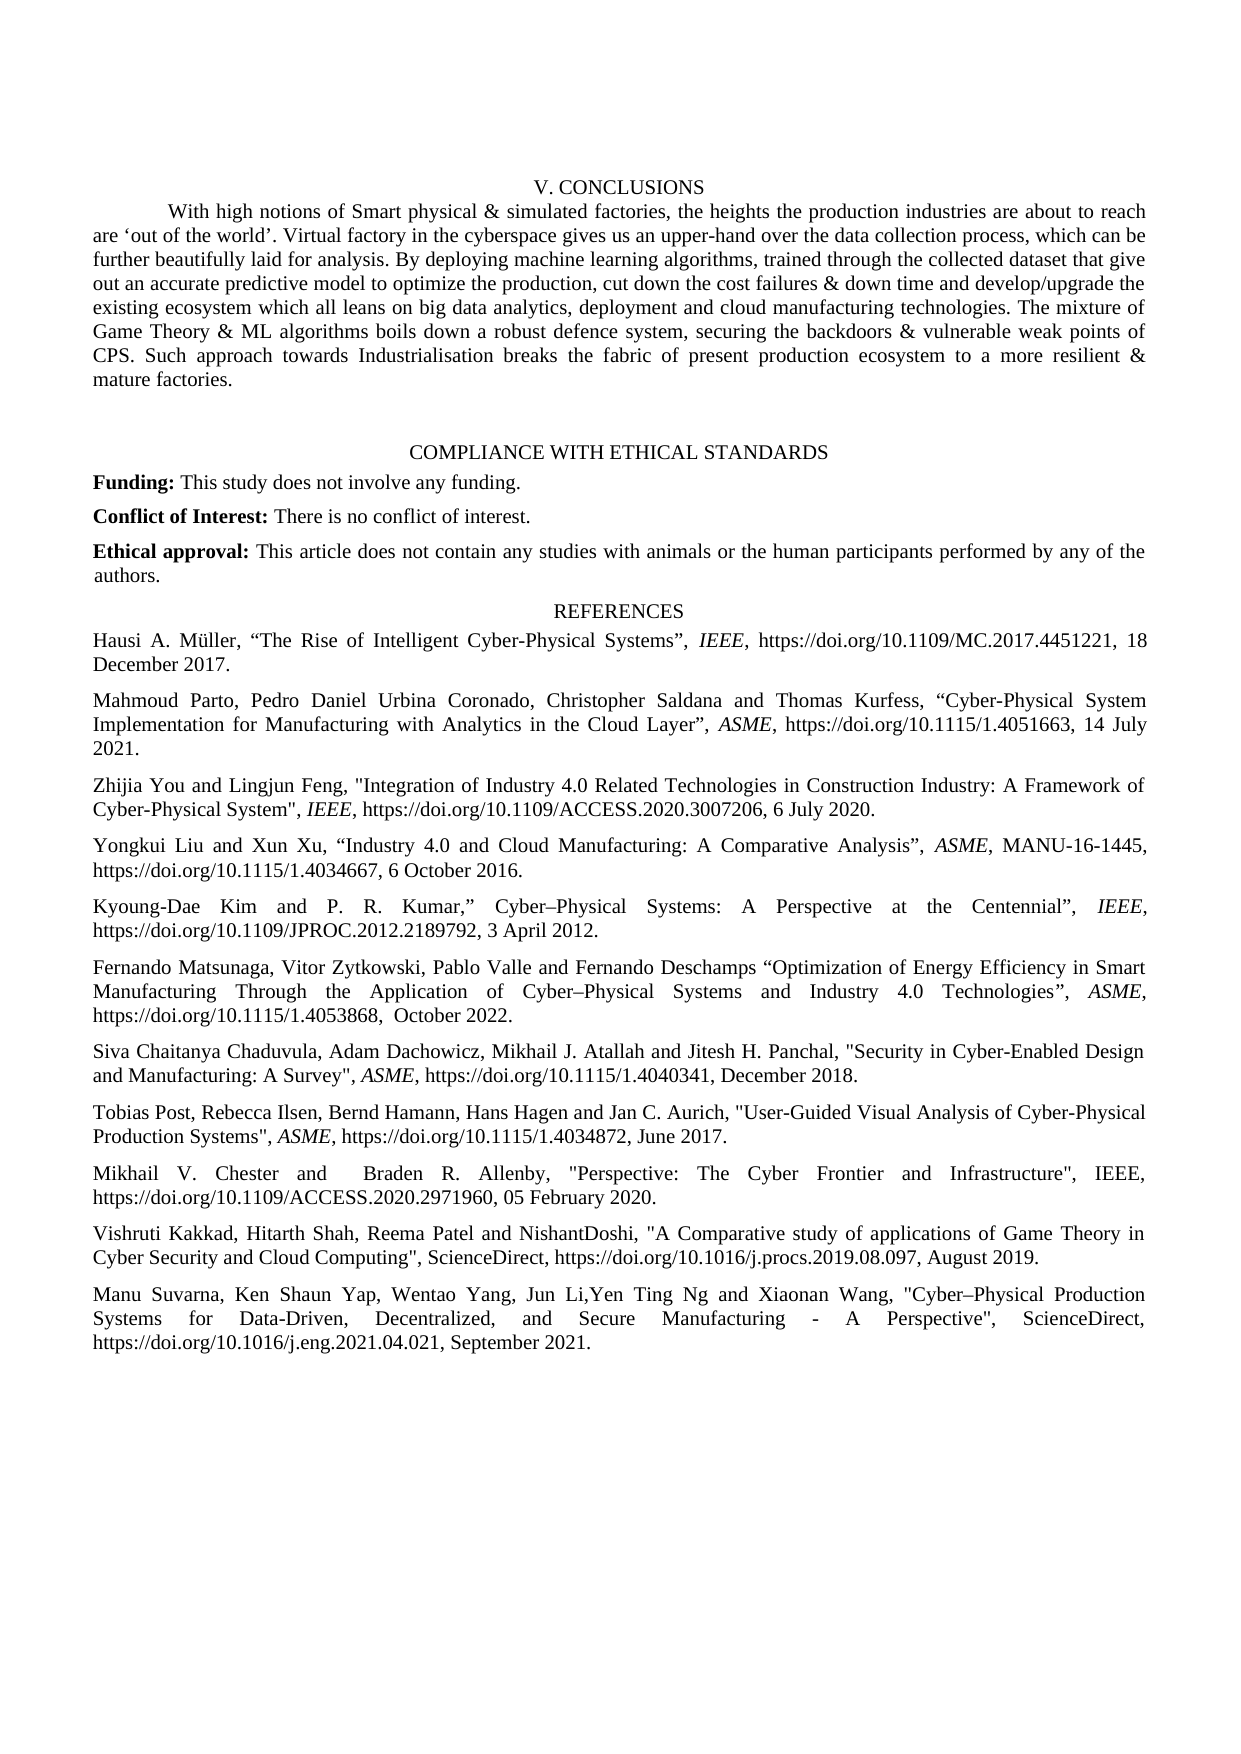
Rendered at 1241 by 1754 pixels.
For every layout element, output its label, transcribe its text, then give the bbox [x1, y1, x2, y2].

subtitle V. CONCLUSIONS [91, 174, 1147, 199]
text Tobias Post, Rebecca Ilsen, Bernd Hamann, Hans Hagen and Jan C. Aurich, "User-Guided Visual Analysis of Cyber-Physical Production Systems", ASME, https://doi.org/10.1115/1.4034872, June 2017. [93, 1100, 1147, 1148]
text Mikhail V. Chester and Braden R. Allenby, "Perspective: The Cyber Frontier and Infrastructure", IEEE, https://doi.org/10.1109/ACCESS.2020.2971960, 05 February 2020. [93, 1161, 1147, 1209]
text Funding: This study does not involve any funding. [93, 470, 1146, 494]
subtitle COMPLIANCE WITH ETHICAL STANDARDS [91, 440, 1147, 464]
text Fernando Matsunaga, Vitor Zytkowski, Pablo Valle and Fernando Deschamps “Optimization of Energy Efficiency in Smart Manufacturing Through the Application of Cyber–Physical Systems and Industry 4.0 Technologies”, ASME, https://doi.org/10.1115/1.4053868, October 2022. [93, 955, 1147, 1027]
text Kyoung-Dae Kim and P. R. Kumar,” Cyber–Physical Systems: A Perspective at the Centennial”, IEEE, https://doi.org/10.1109/JPROC.2012.2189792, 3 April 2012. [93, 894, 1147, 942]
text Ethical approval: This article does not contain any studies with animals or the human participants performed by any of the authors. [93, 539, 1146, 587]
text Conflict of Interest: There is no conflict of interest. [93, 504, 1146, 528]
text Vishruti Kakkad, Hitarth Shah, Reema Patel and NishantDoshi, "A Comparative study of applications of Game Theory in Cyber Security and Cloud Computing", ScienceDirect, https://doi.org/10.1016/j.procs.2019.08.097, August 2019. [93, 1221, 1147, 1269]
text With high notions of Smart physical & simulated factories, the heights the production industries are about to reach are ‘out of the world’. Virtual factory in the cyberspace gives us an upper-hand over the data collection process, which can be further beautifully laid for analysis. By deploying machine learning algorithms, trained through the collected dataset that give out an accurate predictive model to optimize the production, cut down the cost failures & down time and develop/upgrade the existing ecosystem which all leans on big data analytics, deployment and cloud manufacturing technologies. The mixture of Game Theory & ML algorithms boils down a robust defence system, securing the backdoors & vulnerable weak points of CPS. Such approach towards Industrialisation breaks the fabric of present production ecosystem to a more resilient & mature factories. [93, 199, 1147, 391]
text Hausi A. Müller, “The Rise of Intelligent Cyber-Physical Systems”, IEEE, https://doi.org/10.1109/MC.2017.4451221, 18 December 2017. [93, 627, 1147, 676]
text Mahmoud Parto, Pedro Daniel Urbina Coronado, Christopher Saldana and Thomas Kurfess, “Cyber-Physical System Implementation for Manufacturing with Analytics in the Cloud Layer”, ASME, https://doi.org/10.1115/1.4051663, 14 July 2021. [93, 688, 1147, 760]
text Siva Chaitanya Chaduvula, Adam Dachowicz, Mikhail J. Atallah and Jitesh H. Panchal, "Security in Cyber-Enabled Design and Manufacturing: A Survey", ASME, https://doi.org/10.1115/1.4040341, December 2018. [93, 1039, 1147, 1087]
text Manu Suvarna, Ken Shaun Yap, Wentao Yang, Jun Li,Yen Ting Ng and Xiaonan Wang, "Cyber–Physical Production Systems for Data-Driven, Decentralized, and Secure Manufacturing - A Perspective", ScienceDirect, https://doi.org/10.1016/j.eng.2021.04.021, September 2021. [93, 1282, 1147, 1354]
text Zhijia You and Lingjun Feng, "Integration of Industry 4.0 Related Technologies in Construction Industry: A Framework of Cyber-Physical System", IEEE, https://doi.org/10.1109/ACCESS.2020.3007206, 6 July 2020. [93, 773, 1147, 821]
text Yongkui Liu and Xun Xu, “Industry 4.0 and Cloud Manufacturing: A Comparative Analysis”, ASME, MANU-16-1445, https://doi.org/10.1115/1.4034667, 6 October 2016. [93, 833, 1147, 882]
subtitle REFERENCES [91, 599, 1147, 623]
